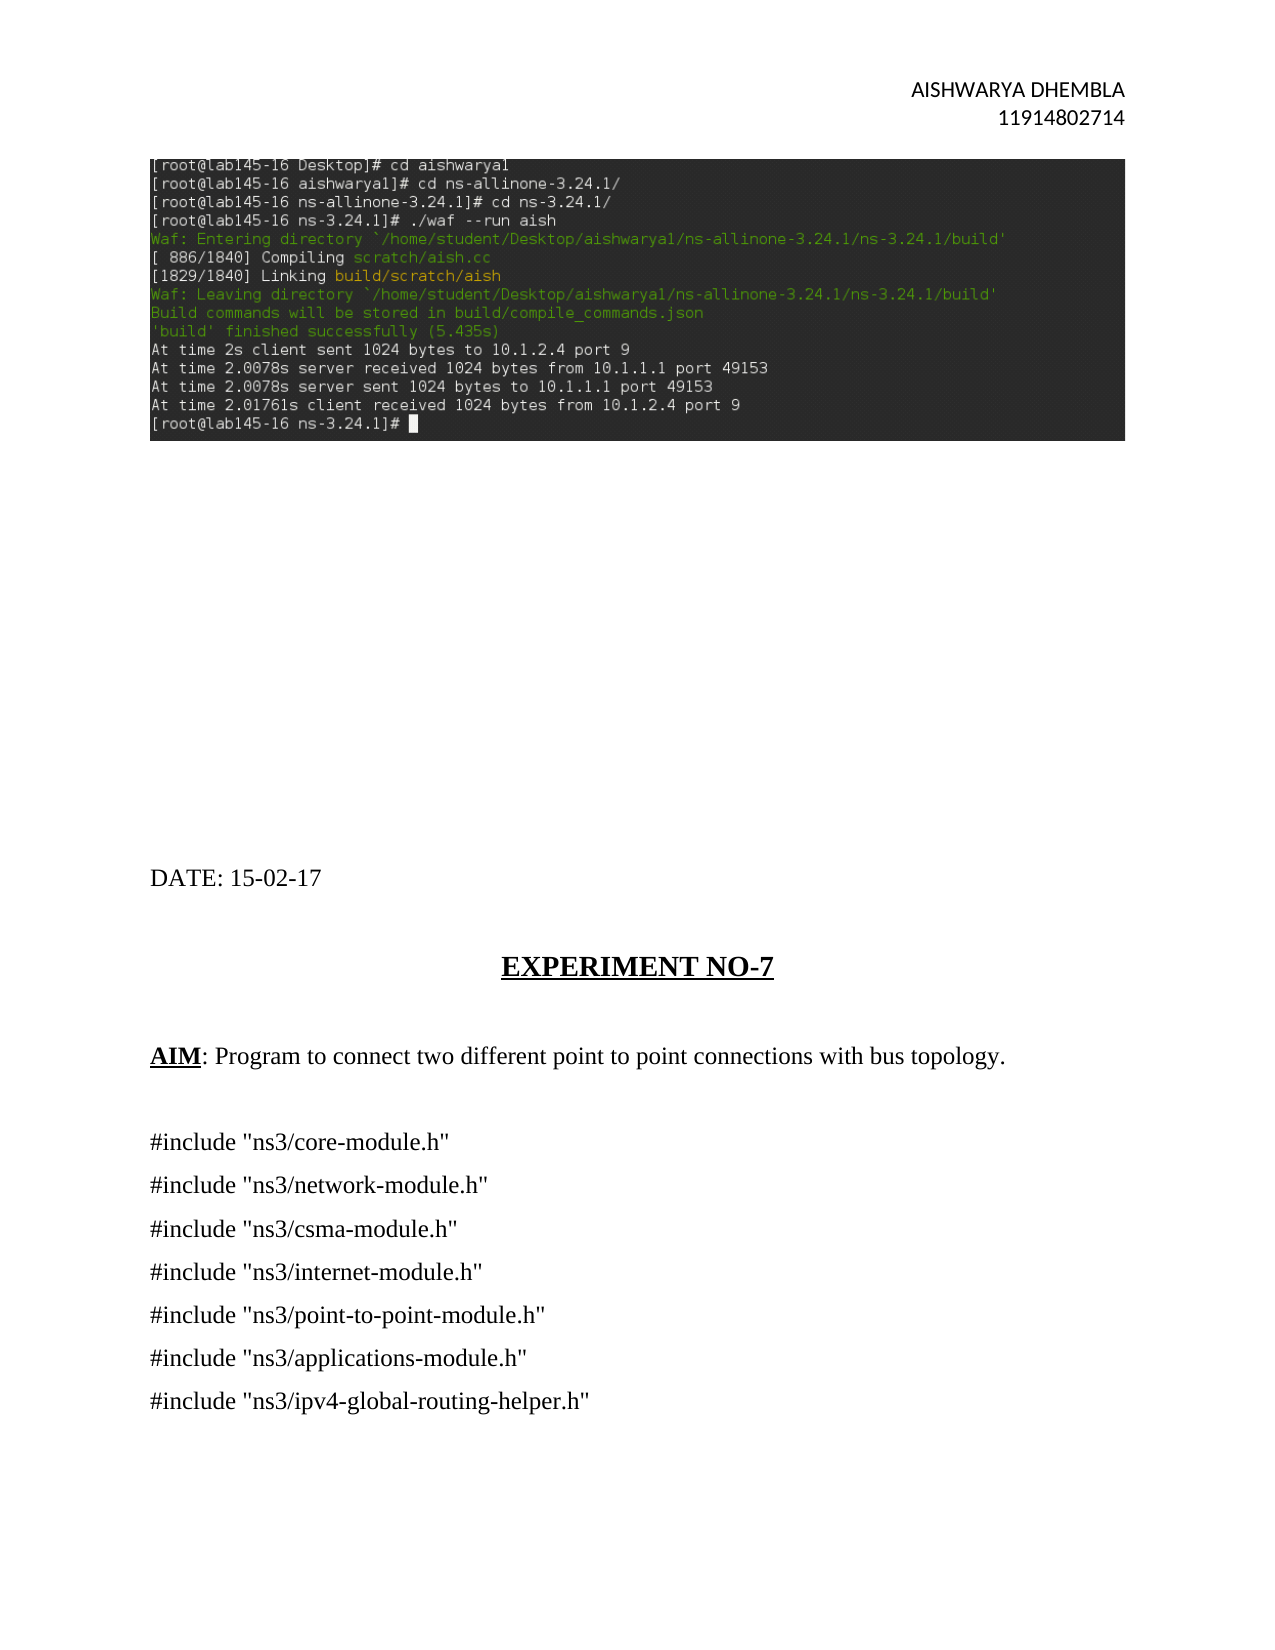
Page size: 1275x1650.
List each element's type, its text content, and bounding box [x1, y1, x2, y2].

text EXPERIMENT NO-7 [150, 949, 1125, 982]
text #include "ns3/internet-module.h" [150, 1257, 1125, 1286]
text #include "ns3/csma-module.h" [150, 1214, 1125, 1242]
text DATE: 15-02-17 [150, 863, 1125, 891]
picture [150, 159, 1125, 441]
text AIM: Program to connect two different point to point connections with bus topology. [150, 1041, 1125, 1070]
text #include "ns3/point-to-point-module.h" [150, 1300, 1125, 1329]
text #include "ns3/ipv4-global-routing-helper.h" [150, 1386, 1125, 1415]
text #include "ns3/network-module.h" [150, 1171, 1125, 1199]
text #include "ns3/core-module.h" [150, 1127, 1125, 1156]
text #include "ns3/applications-module.h" [150, 1343, 1125, 1372]
